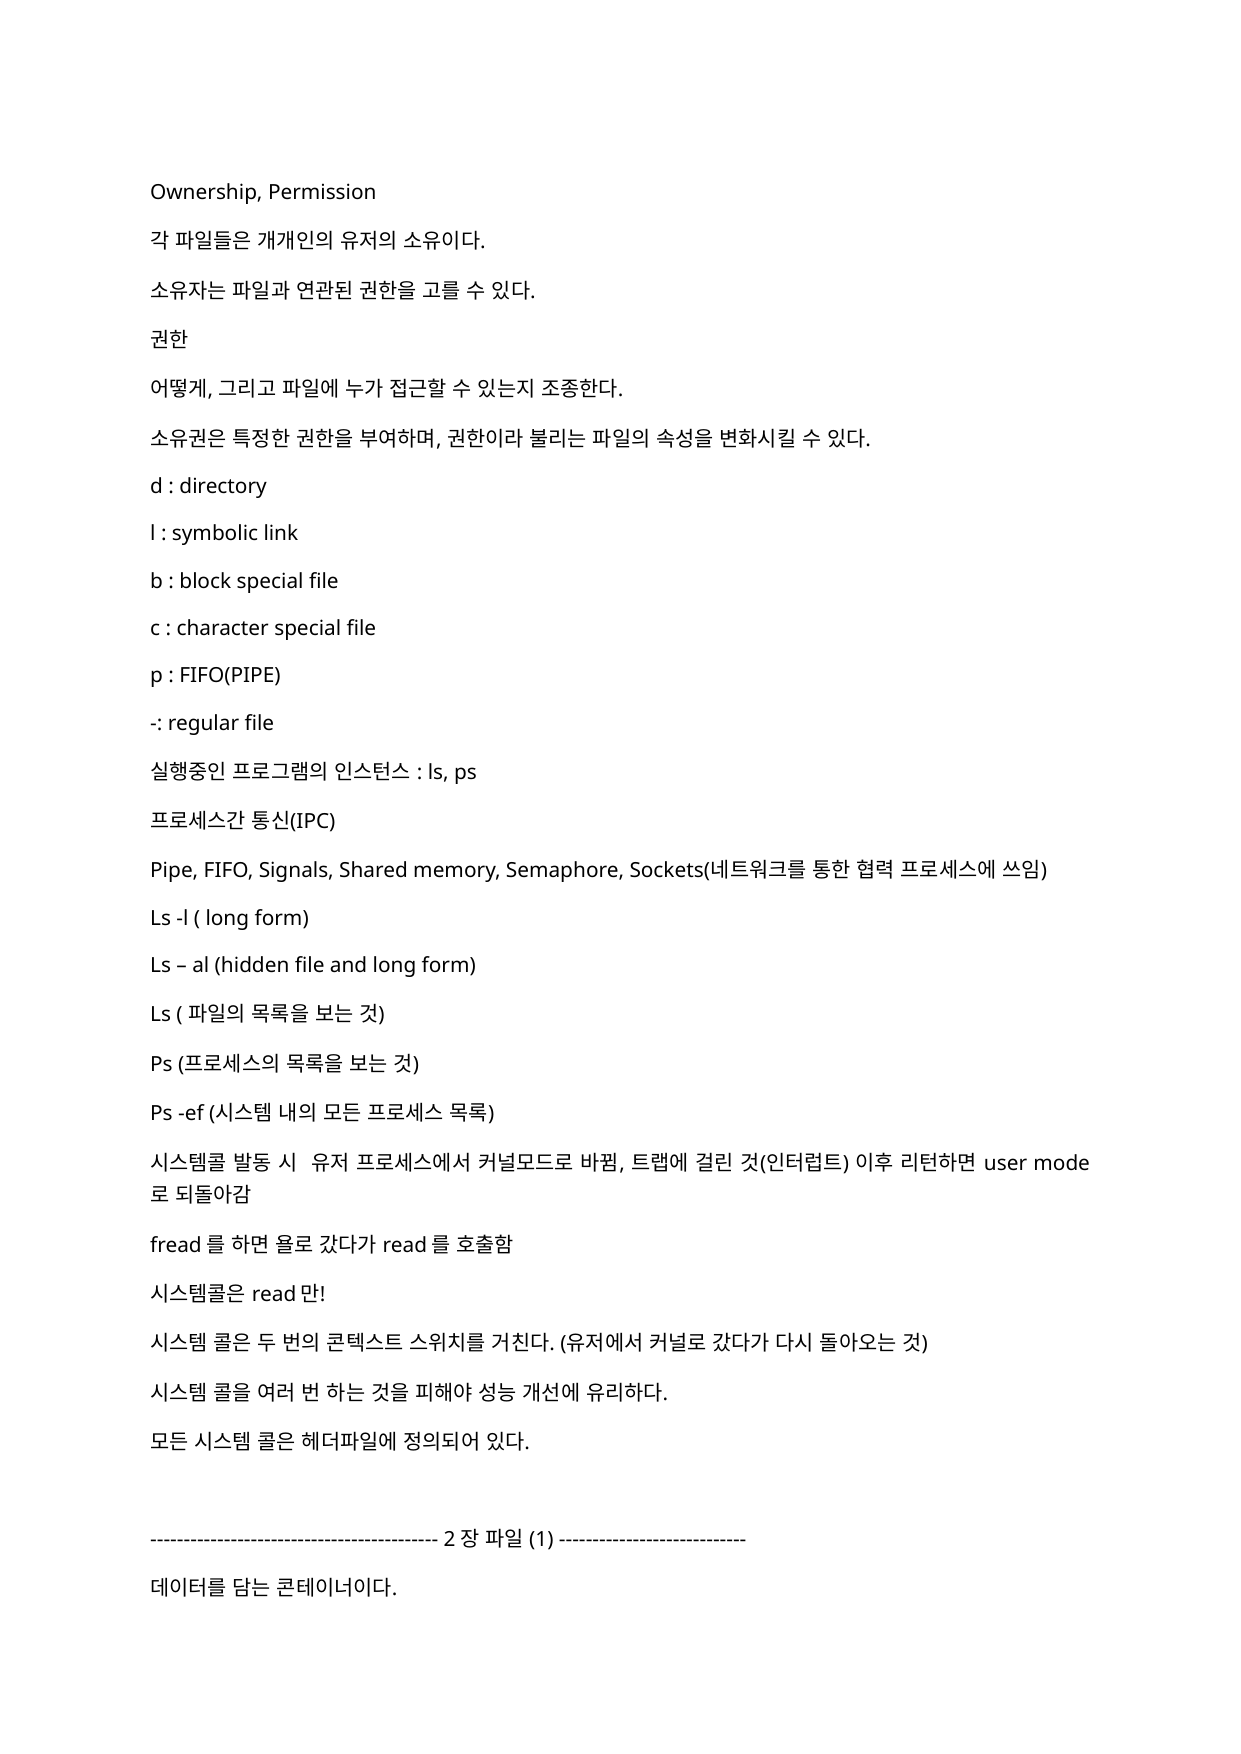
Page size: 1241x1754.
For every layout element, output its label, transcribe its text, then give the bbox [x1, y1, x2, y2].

text 어떻게, 그리고 파일에 누가 접근할 수 있는지 조종한다. [150, 372, 1090, 403]
text d : directory [150, 471, 1090, 500]
text b : block special file [150, 566, 1090, 594]
text 데이터를 담는 콘테이너이다. [150, 1571, 1090, 1602]
text 시스템콜 발동 시 유저 프로세스에서 커널모드로 바뀜, 트랩에 걸린 것(인터럽트) 이후 리턴하면 user mode로 되돌아감 [150, 1146, 1090, 1209]
text 실행중인 프로그램의 인스턴스 : ls, ps [150, 755, 1090, 785]
text Ownership, Permission [150, 177, 1090, 206]
text Ls -l ( long form) [150, 903, 1090, 932]
text Pipe, FIFO, Signals, Shared memory, Semaphore, Sockets(네트워크를 통한 협력 프로세스에 쓰임) [150, 854, 1090, 884]
text 시스템 콜을 여러 번 하는 것을 피해야 성능 개선에 유리하다. [150, 1376, 1090, 1406]
text 시스템 콜은 두 번의 콘텍스트 스위치를 거친다. (유저에서 커널로 갔다가 다시 돌아오는 것) [150, 1327, 1090, 1357]
text ------------------------------------------- 2장 파일 (1) ---------------------------- [150, 1522, 1090, 1552]
text Ls – al (hidden file and long form) [150, 950, 1090, 979]
text fread를 하면 욜로 갔다가 read를 호출함 [150, 1228, 1090, 1258]
text 소유자는 파일과 연관된 권한을 고를 수 있다. [150, 274, 1090, 304]
text 프로세스간 통신(IPC) [150, 804, 1090, 835]
text Ps -ef (시스템 내의 모든 프로세스 목록) [150, 1096, 1090, 1127]
text Ls ( 파일의 목록을 보는 것) [150, 998, 1090, 1028]
text 모든 시스템 콜은 헤더파일에 정의되어 있다. [150, 1425, 1090, 1456]
text l : symbolic link [150, 518, 1090, 547]
text 소유권은 특정한 권한을 부여하며, 권한이라 불리는 파일의 속성을 변화시킬 수 있다. [150, 422, 1090, 452]
text Ps (프로세스의 목록을 보는 것) [150, 1047, 1090, 1077]
text 권한 [150, 323, 1090, 353]
text p : FIFO(PIPE) [150, 660, 1090, 689]
text 각 파일들은 개개인의 유저의 소유이다. [150, 224, 1090, 255]
text c : character special file [150, 613, 1090, 642]
text -: regular file [150, 708, 1090, 736]
text 시스템콜은 read만! [150, 1277, 1090, 1307]
